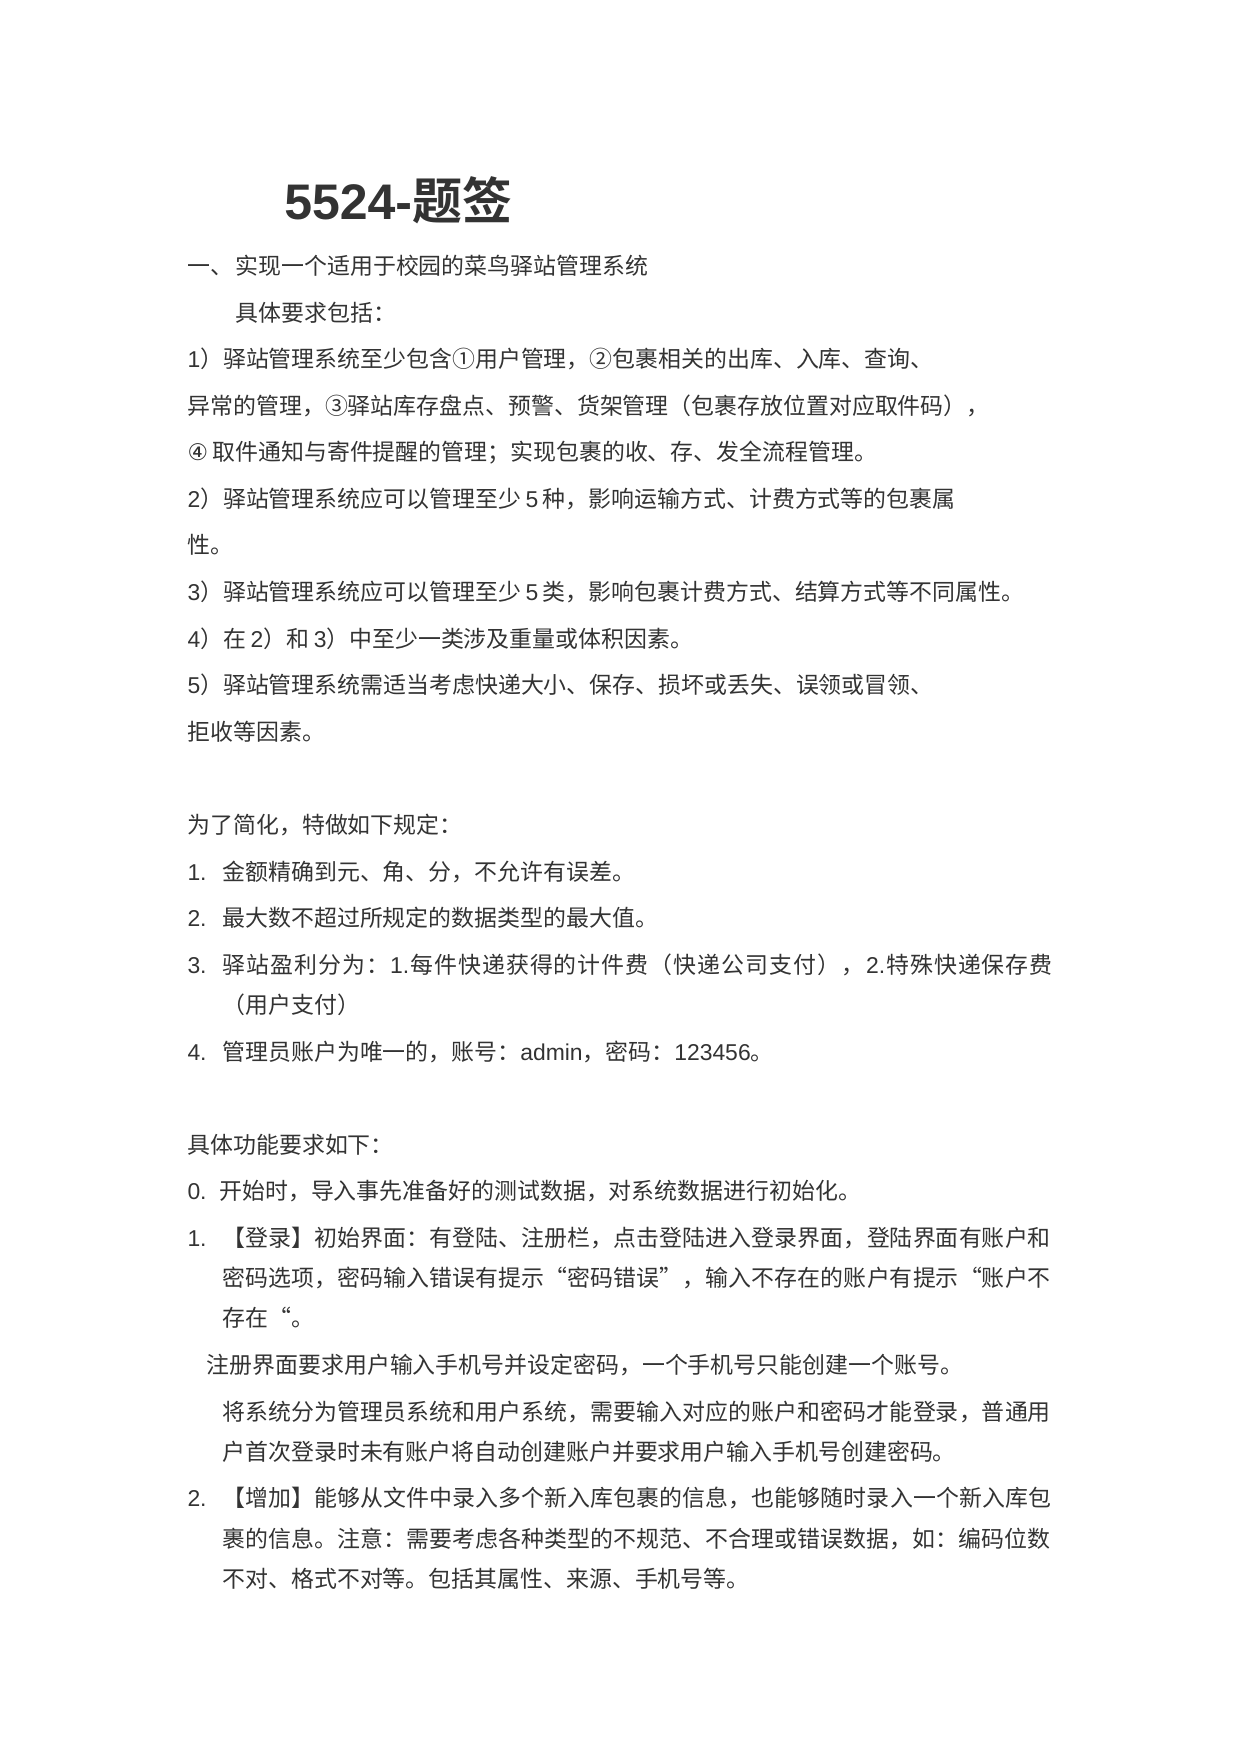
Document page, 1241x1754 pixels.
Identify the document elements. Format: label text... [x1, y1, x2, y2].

list 【登录】初始界面：有登陆、注册栏，点击登陆进入登录界面，登陆界面有账户和密码选项，密码输入错误有提示“密码错误”，输入不存在的账户有提示“账户不存在“。 [187, 1216, 1053, 1337]
text 0. 开始时，导入事先准备好的测试数据，对系统数据进行初始化。 [187, 1169, 1053, 1210]
list 金额精确到元、角、分，不允许有误差。 [187, 850, 1053, 890]
text 2）驿站管理系统应可以管理⾄少5种，影响运输⽅式、计费⽅式等的包裹属 [187, 477, 1053, 518]
text 4）在2）和3）中⾄少⼀类涉及重量或体积因素。 [187, 617, 1053, 657]
text 具体功能要求如下： [187, 1123, 1053, 1163]
text 5）驿站管理系统需适当考虑快递⼤⼩、保存、损坏或丢失、误领或冒领、 [187, 663, 1053, 704]
list 【增加】能够从文件中录入多个新入库包裹的信息，也能够随时录入一个新入库包裹的信息。注意：需要考虑各种类型的不规范、不合理或错误数据，如：编码位数不对、格式不对等。包括其属性、来源、手机号等。 [187, 1477, 1053, 1598]
list 最大数不超过所规定的数据类型的最大值。 [187, 896, 1053, 937]
text 拒收等因素。 [187, 710, 1053, 750]
list 管理员账户为唯一的，账号：admin，密码：123456。 [187, 1030, 1053, 1070]
text ④取件通知与寄件提醒的管理；实现包裹的收、存、发全流程管理。 [187, 431, 1053, 471]
text 注册界面要求用户输入手机号并设定密码，一个手机号只能创建一个账号。 [187, 1343, 1053, 1383]
text 1）驿站管理系统⾄少包含①⽤户管理，②包裹相关的出库、⼊库、查询、 [187, 338, 1053, 378]
text 为了简化，特做如下规定： [187, 803, 1053, 843]
text 异常的管理，③驿站库存盘点、预警、货架管理（包裹存放位置对应取件码）， [187, 384, 1053, 424]
title 5524-题签 [187, 158, 1053, 238]
text 将系统分为管理员系统和用户系统，需要输入对应的账户和密码才能登录，普通用户首次登录时未有账户将自动创建账户并要求用户输入手机号创建密码。 [222, 1390, 1053, 1470]
text 具体要求包括： [235, 291, 1053, 331]
list 实现一个适用于校园的菜鸟驿站管理系统 [187, 244, 1053, 285]
list 驿站盈利分为：1.每件快递获得的计件费（快递公司支付），2.特殊快递保存费（用户支付） [187, 943, 1053, 1023]
text 性。 [187, 524, 1053, 564]
text 3）驿站管理系统应可以管理⾄少5类，影响包裹计费⽅式、结算⽅式等不同属性。 [187, 570, 1053, 611]
